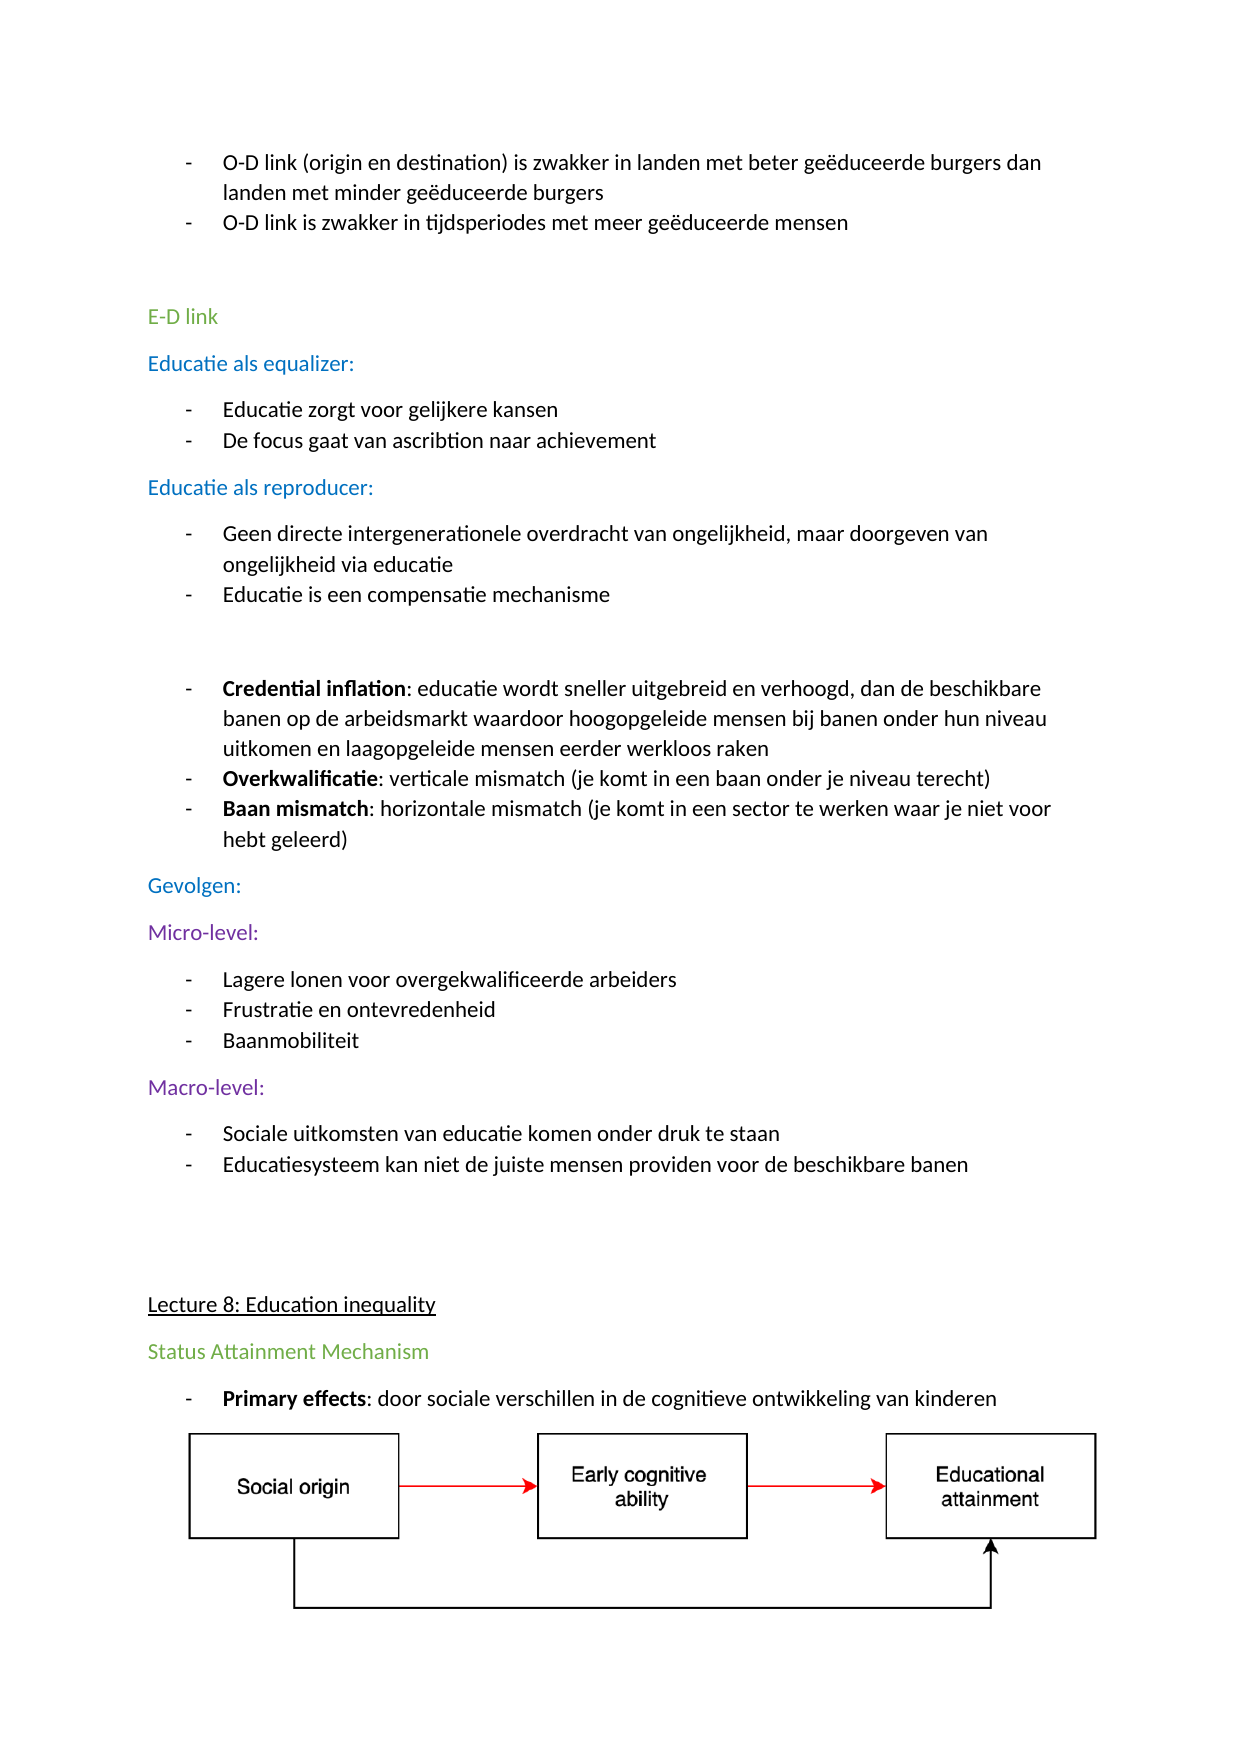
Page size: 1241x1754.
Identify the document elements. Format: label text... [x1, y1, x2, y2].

list De focus gaat van ascribtion naar achievement [185, 426, 1093, 454]
list Educatiesysteem kan niet de juiste mensen providen voor de beschikbare banen [185, 1150, 1093, 1178]
list Baanmobiliteit [185, 1026, 1093, 1054]
list Educatie zorgt voor gelijkere kansen [185, 396, 1093, 423]
list O-D link is zwakker in tijdsperiodes met meer geëduceerde mensen [185, 208, 1093, 236]
text Status Attainment Mechanism [148, 1337, 1093, 1365]
text Educatie als reproducer: [148, 473, 1093, 501]
list Credential inflation: educatie wordt sneller uitgebreid en verhoogd, dan de beschikbare banen op de arbeidsmarkt waardoor hoogopgeleide mensen bij banen onder hun niveau uitkomen en laagopgeleide mensen eerder werkloos raken [185, 674, 1093, 762]
list O-D link (origin en destination) is zwakker in landen met beter geëduceerde burgers dan landen met minder geëduceerde burgers [185, 148, 1093, 206]
list Geen directe intergenerationele overdracht van ongelijkheid, maar doorgeven van ongelijkheid via educatie [185, 519, 1093, 578]
text Gevolgen: [148, 872, 1093, 899]
text Macro-level: [148, 1073, 1093, 1101]
list Educatie is een compensatie mechanisme [185, 580, 1093, 608]
text Micro-level: [148, 918, 1093, 946]
list Sociale uitkomsten van educatie komen onder druk te staan [185, 1119, 1093, 1147]
text Educatie als equalizer: [148, 349, 1093, 377]
list Lagere lonen voor overgekwalificeerde arbeiders [185, 965, 1093, 993]
list Baan mismatch: horizontale mismatch (je komt in een sector te werken waar je niet voor hebt geleerd) [185, 794, 1093, 853]
list Primary effects: door sociale verschillen in de cognitieve ontwikkeling van kinderen [185, 1384, 1093, 1412]
picture [162, 1427, 1108, 1614]
list Overkwalificatie: verticale mismatch (je komt in een baan onder je niveau terecht) [185, 764, 1093, 792]
list Frustratie en ontevredenheid [185, 996, 1093, 1023]
text E-D link [148, 302, 1093, 330]
text Lecture 8: Education inequality [148, 1290, 1093, 1318]
